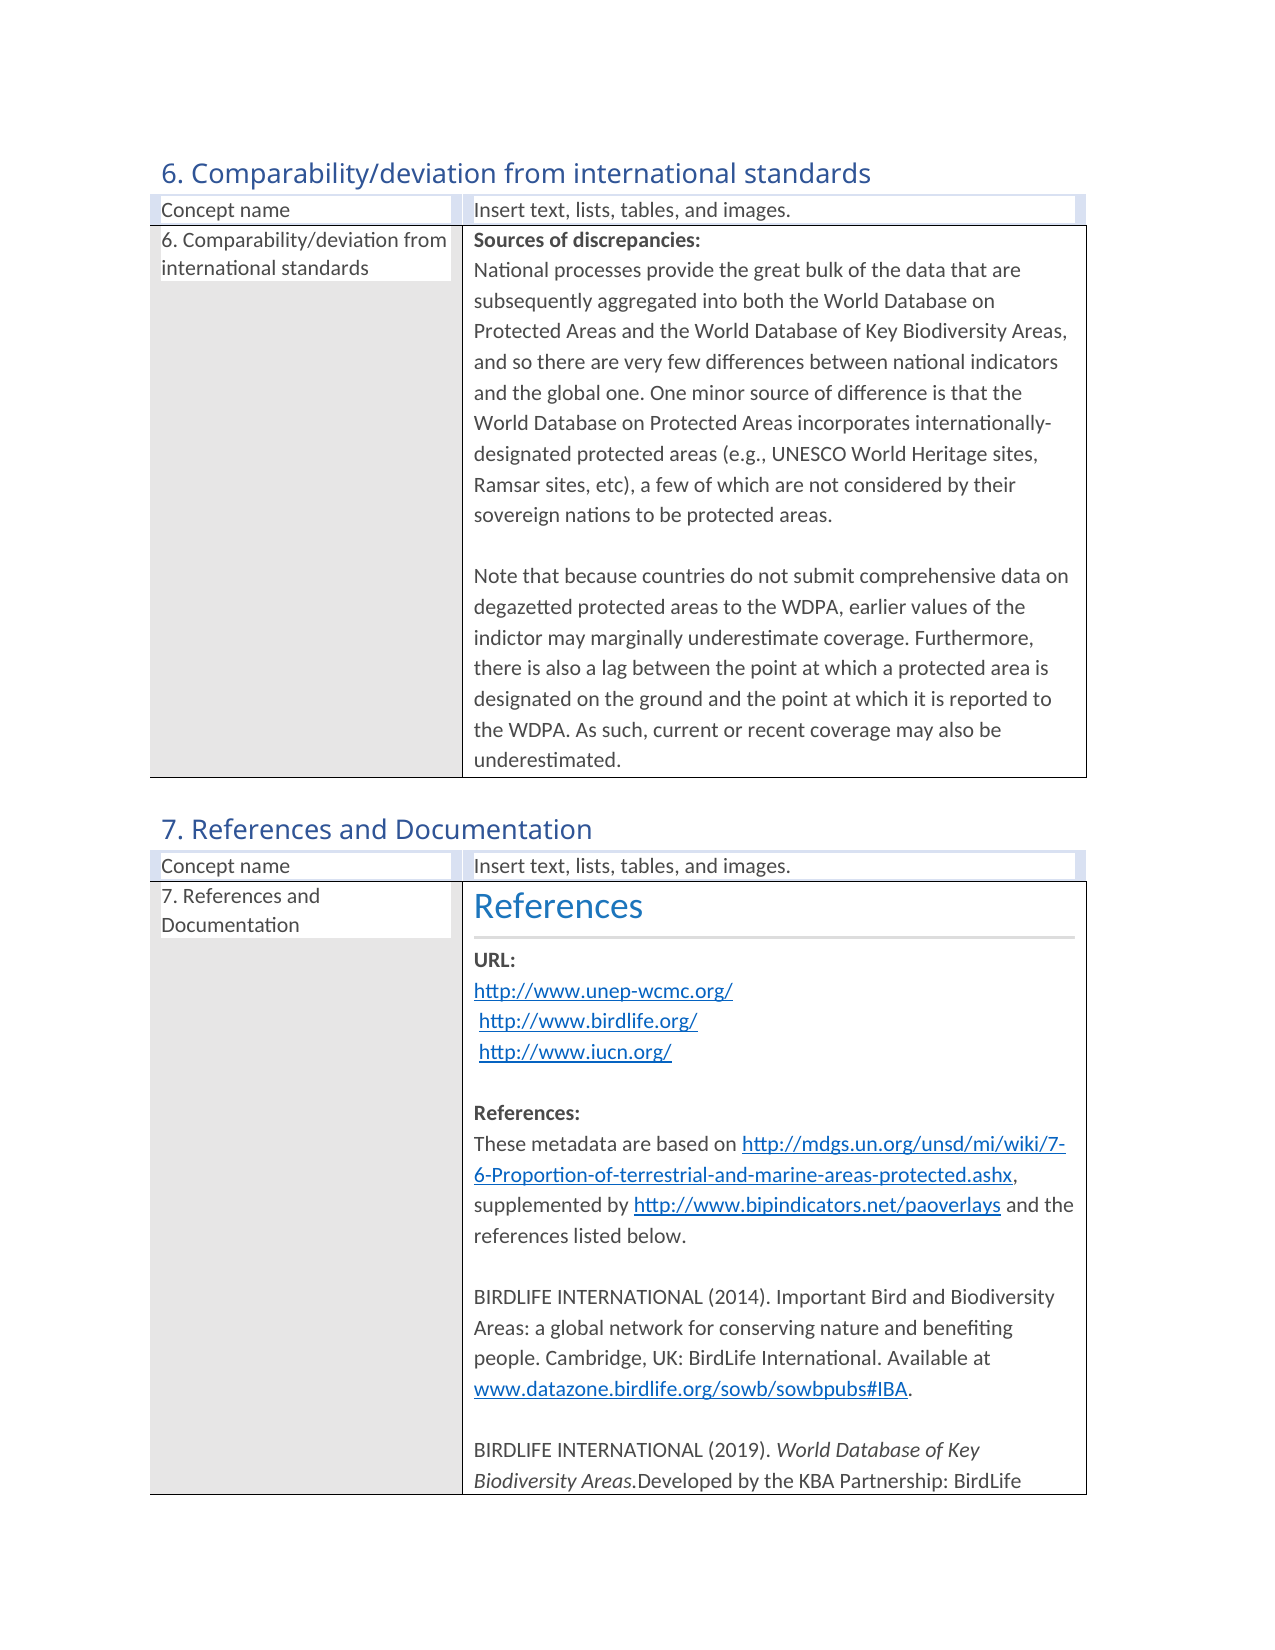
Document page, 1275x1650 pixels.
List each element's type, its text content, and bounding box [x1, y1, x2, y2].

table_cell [150, 882, 462, 1494]
table_cell Concept name [150, 194, 462, 225]
table_cell Concept name [150, 850, 462, 881]
table_cell Insert text, lists, tables, and images. [463, 850, 1086, 881]
table_header 6. Comparability/deviation from international standards [150, 150, 1086, 193]
table_cell Sources of discrepancies: National processes provide the great bulk of the data that are subsequently aggregated into both the World Database on Protected Areas and the World Database of Key Biodiversity Areas, and so there are very few differences between national indicators and the global one. One minor source of difference is that the World Database on Protected Areas incorporates internationally-designated protected areas (e.g., UNESCO World Heritage sites, Ramsar sites, etc), a few of which are not considered by their sovereign nations to be protected areas. Note that because countries do not submit comprehensive data on degazetted protected areas to the WDPA, earlier values of the indictor may marginally underestimate coverage. Furthermore, there is also a lag between the point at which a protected area is designated on the ground and the point at which it is reported to the WDPA. As such, current or recent coverage may also be underestimated. [463, 226, 1086, 777]
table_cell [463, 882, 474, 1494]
table_header 7. References and Documentation [150, 807, 1086, 850]
table_cell Insert text, lists, tables, and images. [463, 194, 1086, 225]
table_cell 6. Comparability/deviation from international standards [150, 226, 462, 777]
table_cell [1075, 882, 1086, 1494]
